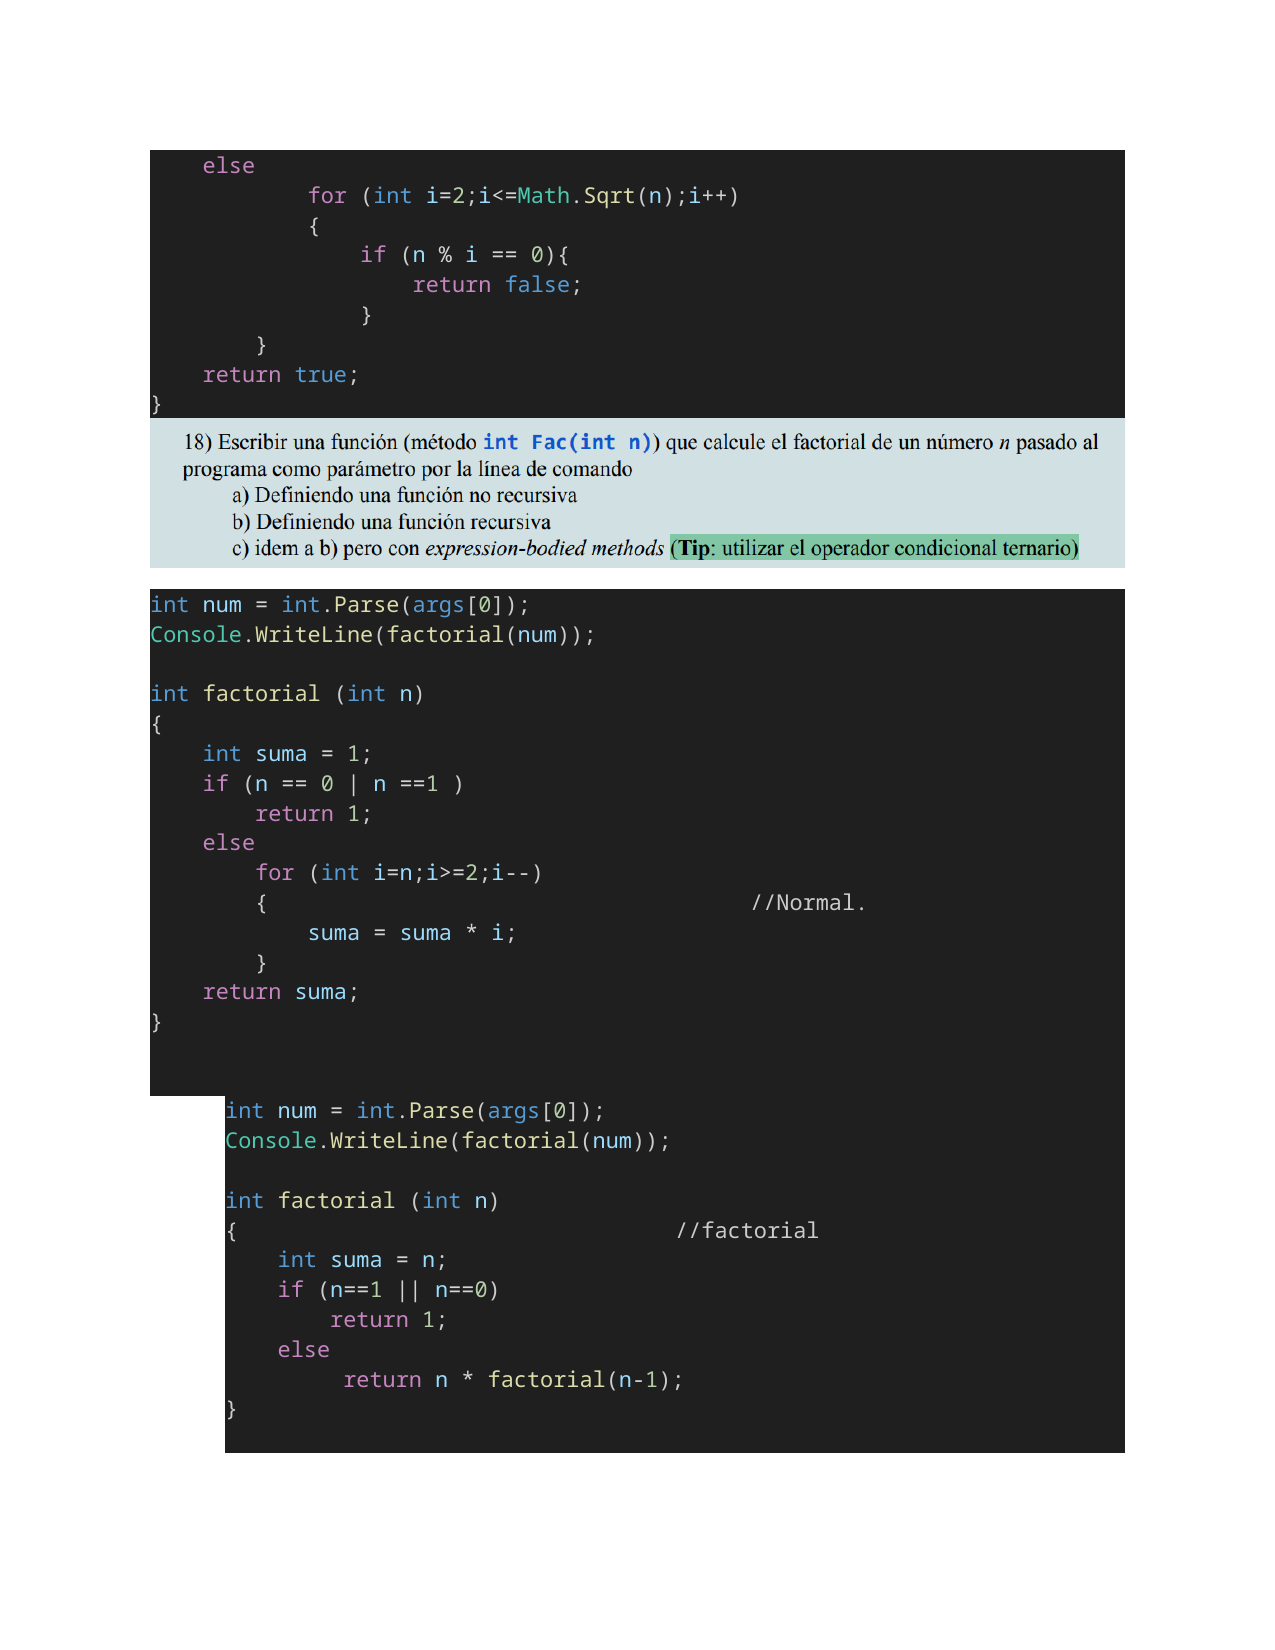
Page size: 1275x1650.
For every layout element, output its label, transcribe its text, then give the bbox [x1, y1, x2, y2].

text return suma; [150, 976, 1125, 1006]
text int factorial (int n) [225, 1185, 1125, 1215]
text return n * factorial(n-1); [225, 1364, 1125, 1393]
text } [150, 947, 1125, 976]
text } [150, 1006, 1125, 1036]
text } [150, 299, 1125, 329]
text for (int i=2;i<=Math.Sqrt(n);i++) [150, 180, 1125, 209]
text int num = int.Parse(args[0]); [225, 1096, 1125, 1125]
text for (int i=n;i>=2;i--) [150, 857, 1125, 887]
text int factorial (int n) [150, 678, 1125, 708]
text else [150, 150, 1125, 180]
text if (n == 0 | n ==1 ) [150, 768, 1125, 798]
text } [150, 329, 1125, 358]
text { //factorial [225, 1215, 1125, 1244]
text if (n==1 || n==0) [225, 1274, 1125, 1304]
text else [150, 827, 1125, 857]
text int suma = 1; [150, 738, 1125, 768]
text { //Normal. [150, 887, 1125, 917]
text int num = int.Parse(args[0]); [150, 589, 1125, 619]
text int suma = n; [225, 1244, 1125, 1274]
text return 1; [150, 798, 1125, 827]
text } [225, 1393, 1125, 1423]
text return false; [150, 269, 1125, 299]
text Console.WriteLine(factorial(num)); [225, 1125, 1125, 1155]
text suma = suma * i; [150, 917, 1125, 947]
text return 1; [225, 1304, 1125, 1334]
text { [150, 708, 1125, 738]
text Console.WriteLine(factorial(num)); [150, 619, 1125, 649]
text return true; [150, 358, 1125, 388]
text } [150, 388, 1125, 418]
text if (n % i == 0){ [150, 239, 1125, 269]
text else [225, 1334, 1125, 1364]
picture [150, 418, 1125, 568]
text { [150, 209, 1125, 239]
